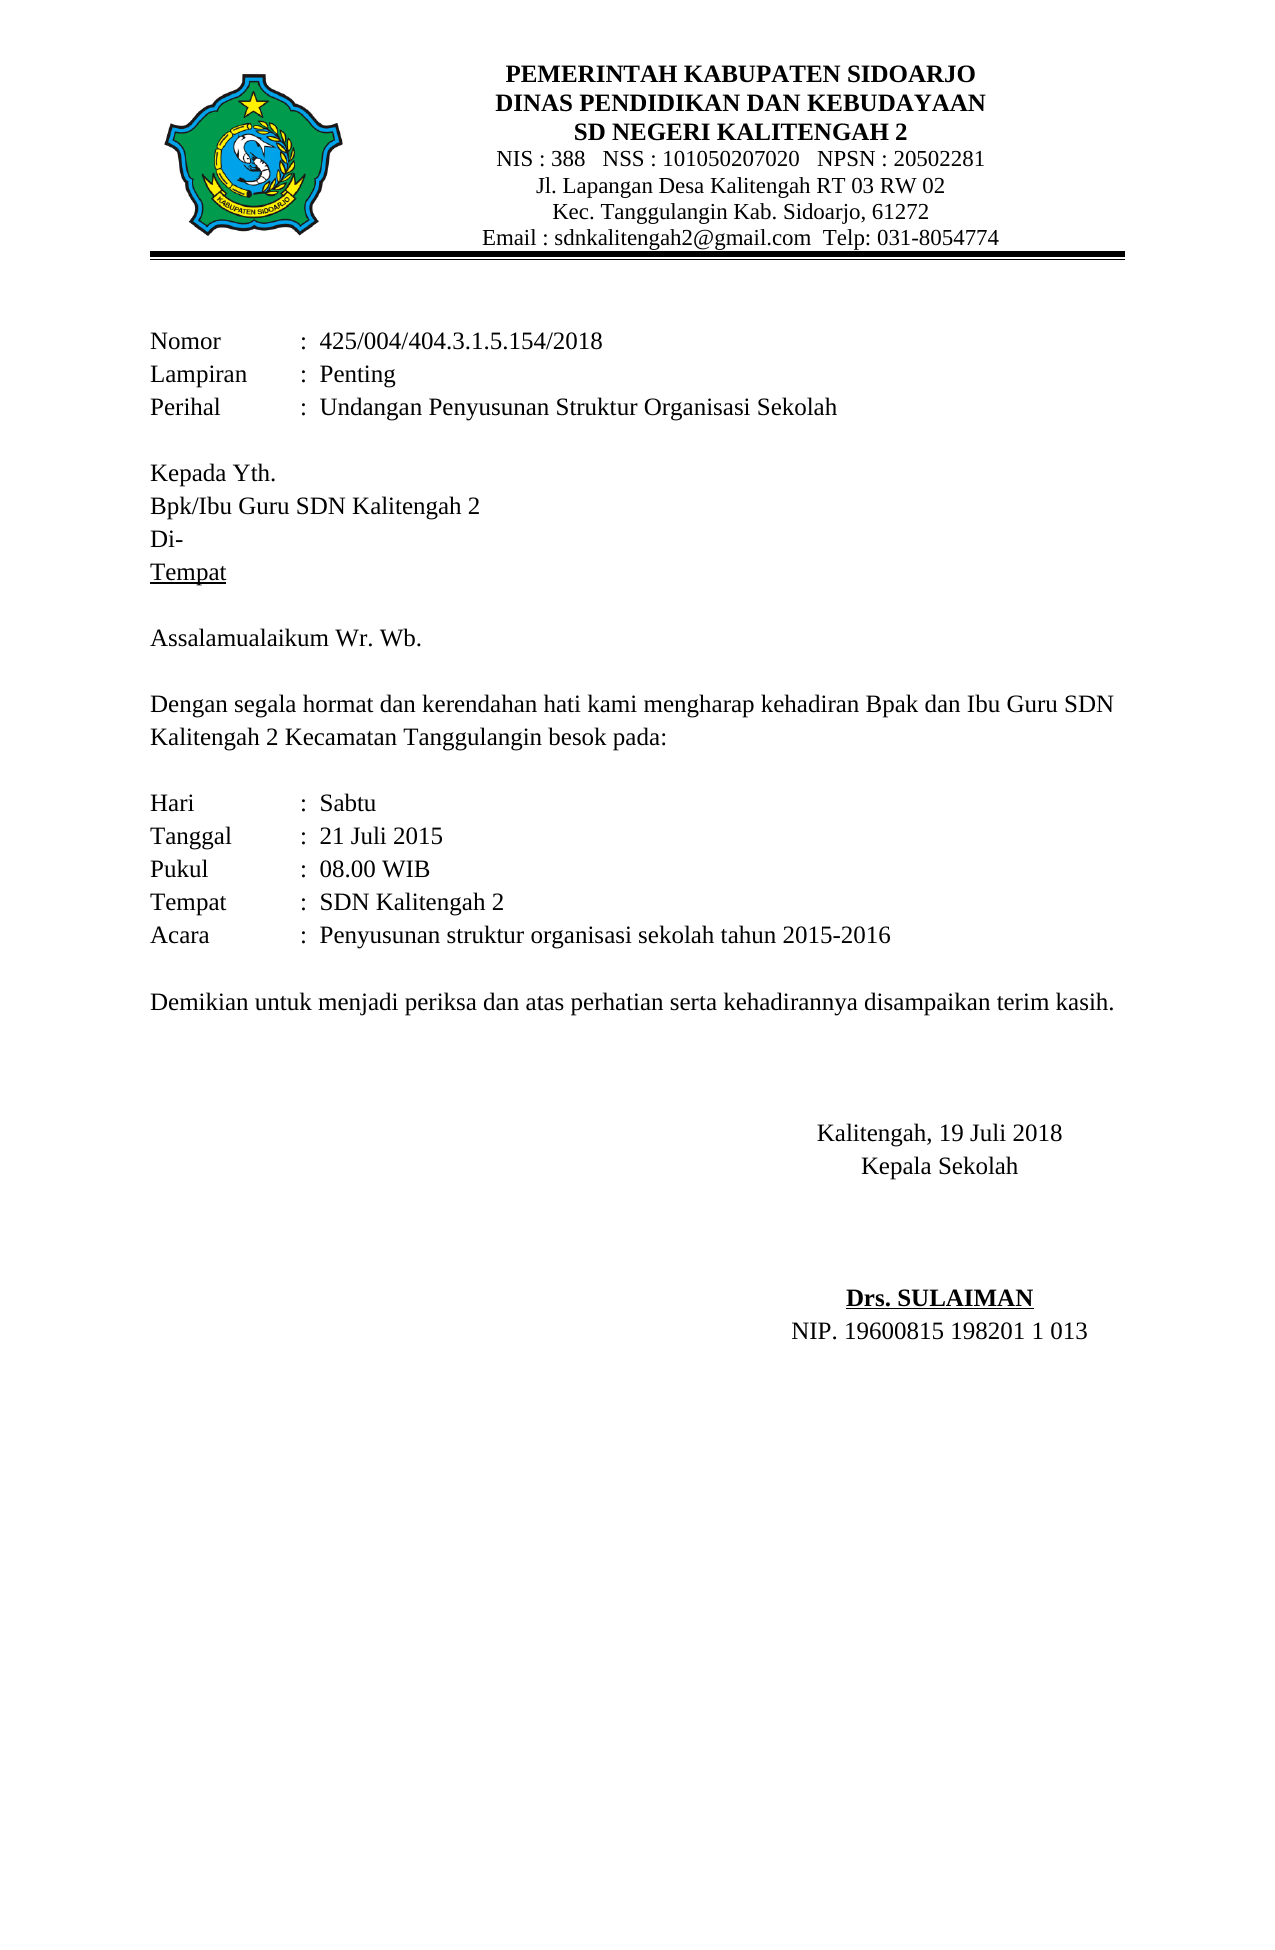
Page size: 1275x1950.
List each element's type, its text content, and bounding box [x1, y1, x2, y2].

text Assalamualaikum Wr. Wb. [150, 623, 1125, 652]
text Acara : Penyusunan struktur organisasi sekolah tahun 2015-2016 [150, 921, 1125, 949]
text Dengan segala hormat dan kerendahan hati kami mengharap kehadiran Bpak dan Ibu Guru SDN Kalitengah 2 Kecamatan Tanggulangin besok pada: [150, 689, 1125, 751]
text Pukul : 08.00 WIB [150, 854, 1125, 883]
text Lampiran : Penting [150, 359, 1125, 388]
text Demikian untuk menjadi periksa dan atas perhatian serta kehadirannya disampaikan terim kasih. [150, 987, 1125, 1015]
text Kepada Yth. [150, 458, 1125, 487]
text Tempat : SDN Kalitengah 2 [150, 887, 1125, 916]
text Tanggal : 21 Juli 2015 [150, 821, 1125, 850]
picture [164, 74, 343, 236]
text Tempat [150, 557, 1125, 586]
table_header PEMERINTAH KABUPATEN SIDOARJO DINAS PENDIDIKAN DAN KEBUDAYAAN SD NEGERI KALITENGAH 2 NIS : 388 NSS : 101050207020 NPSN : 20502281 Jl. Lapangan Desa Kalitengah RT 03 RW 02 Kec. Tanggulangin Kab. Sidoarjo, 61272 Email : sdnkalitengah2@gmail.com Telp: 031-8054774 [357, 59, 1124, 251]
text Di- [150, 524, 1125, 553]
table_header [150, 59, 357, 251]
text Hari : Sabtu [150, 788, 1125, 817]
text Perihal : Undangan Penyusunan Struktur Organisasi Sekolah [150, 392, 1125, 421]
text Nomor : 425/004/404.3.1.5.154/2018 [150, 326, 1125, 355]
text Bpk/Ibu Guru SDN Kalitengah 2 [150, 491, 1125, 520]
